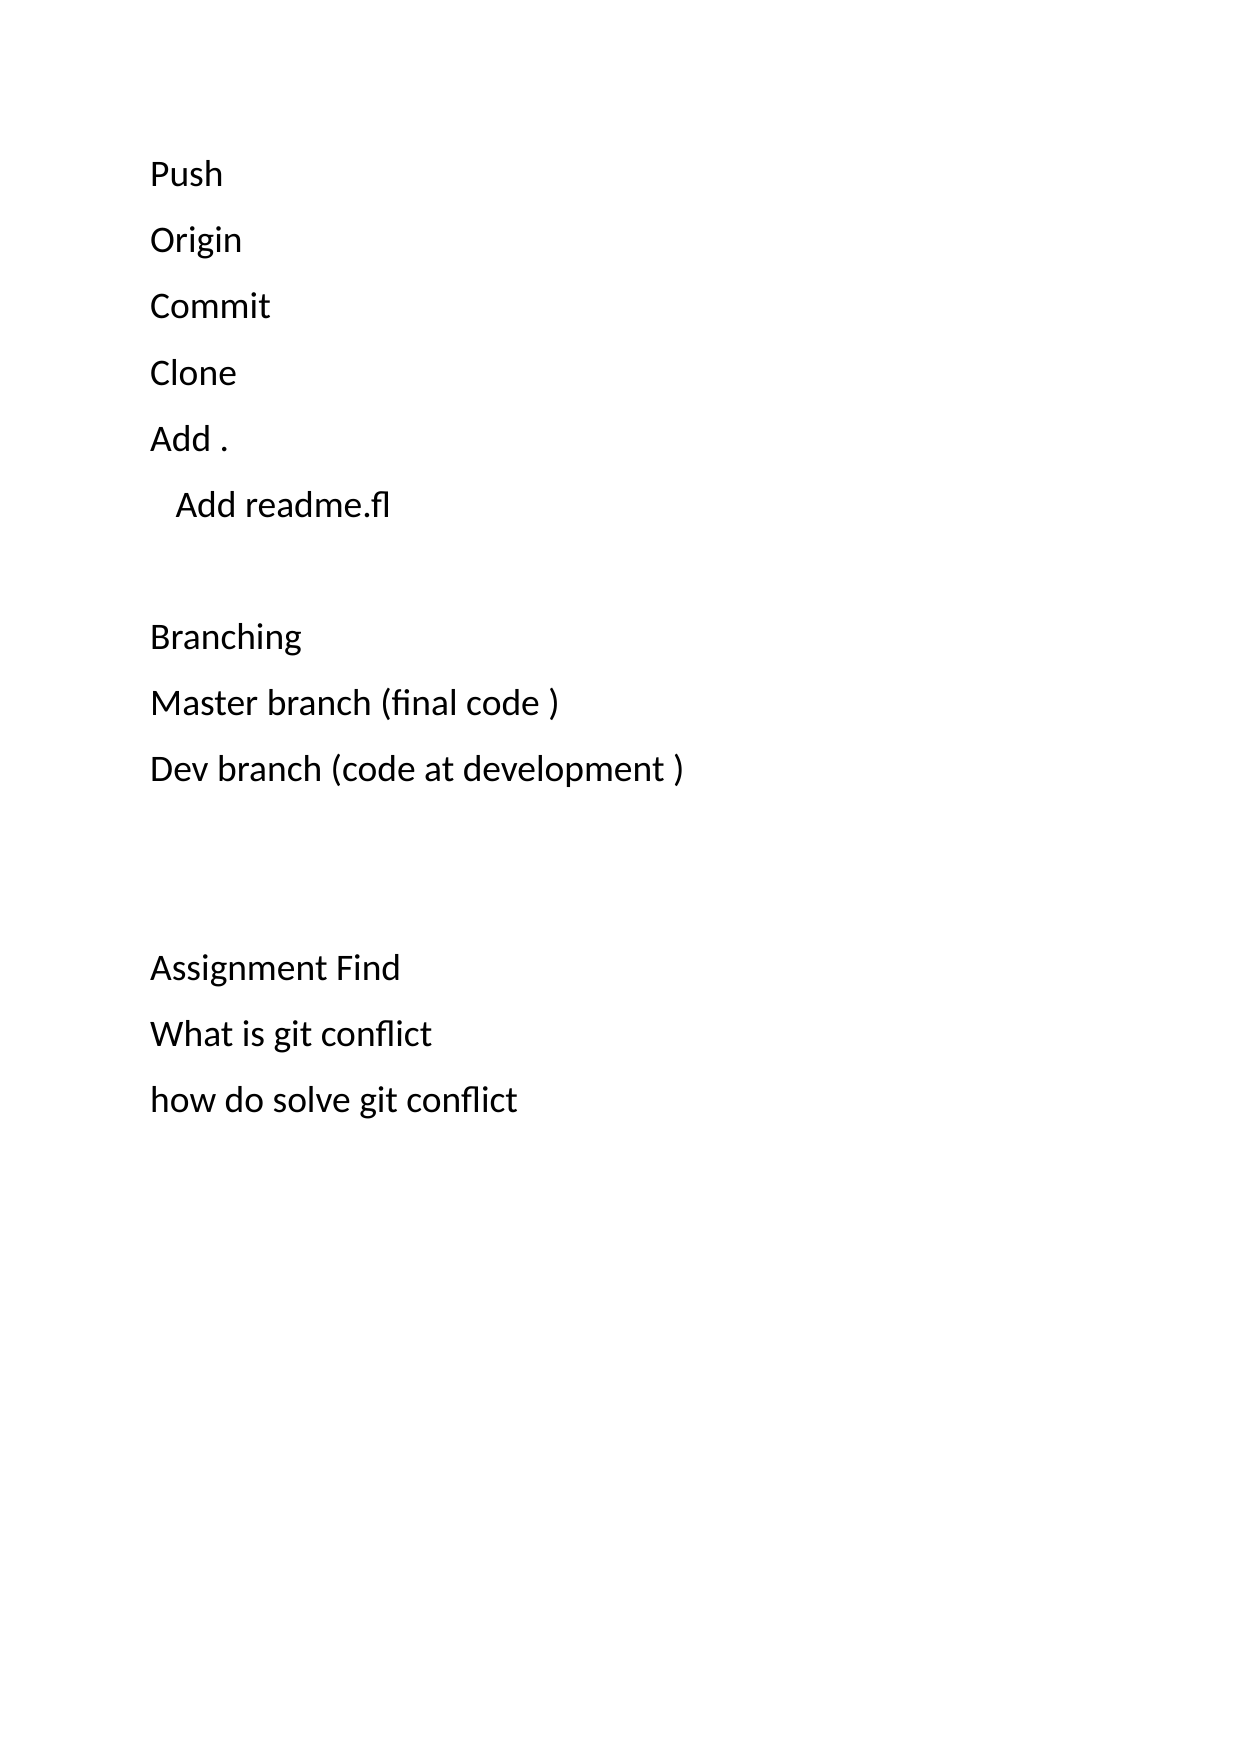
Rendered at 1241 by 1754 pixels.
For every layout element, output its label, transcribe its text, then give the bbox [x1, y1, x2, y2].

text Push [150, 150, 1090, 196]
text Branching [150, 613, 1090, 659]
text Assignment Find [150, 944, 1090, 989]
text Commit [150, 282, 1090, 328]
text Add readme.fl [150, 481, 1090, 527]
text Clone [150, 348, 1090, 394]
text Origin [150, 216, 1090, 262]
text What is git conflict [150, 1010, 1090, 1056]
text Dev branch (code at development ) [150, 745, 1090, 791]
text how do solve git conflict [150, 1076, 1090, 1122]
text Add . [150, 414, 1090, 460]
text Master branch (final code ) [150, 679, 1090, 725]
